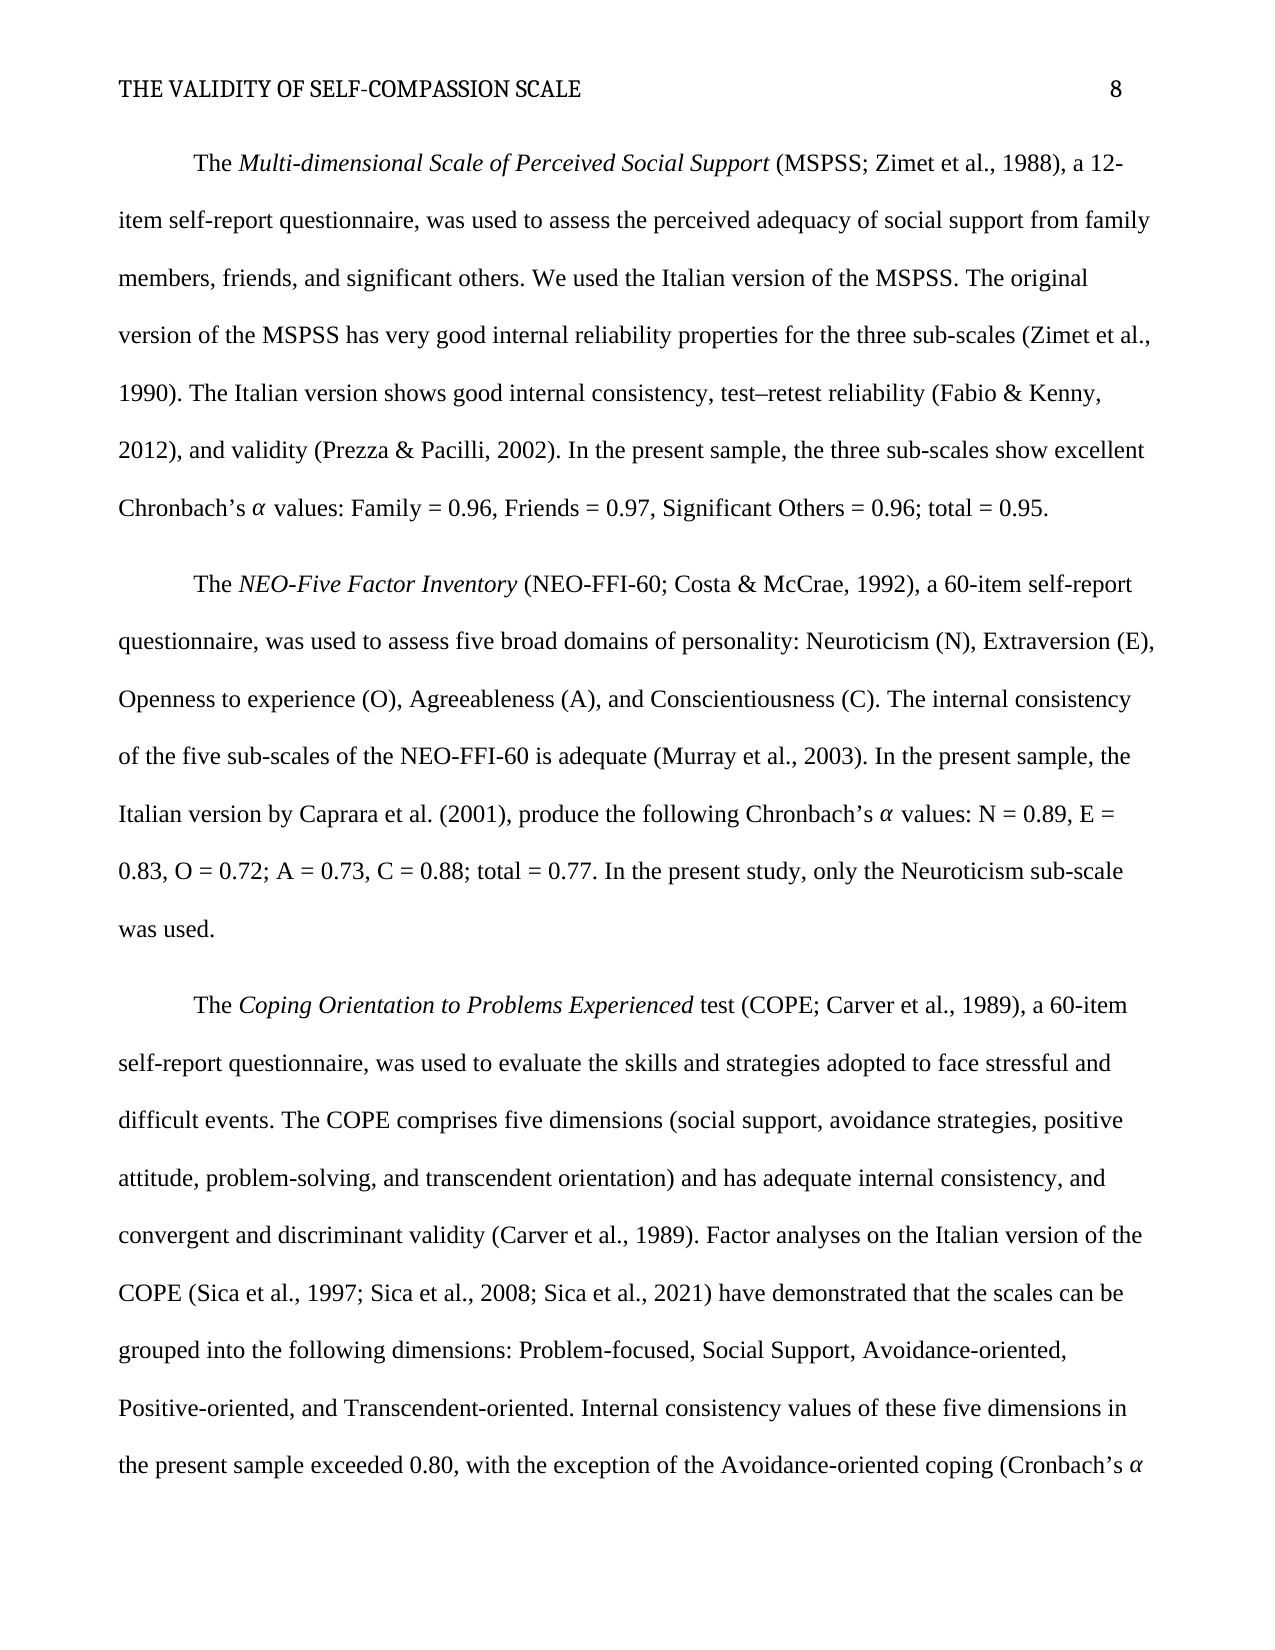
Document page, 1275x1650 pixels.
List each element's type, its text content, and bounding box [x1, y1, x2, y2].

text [118, 990, 1157, 1479]
text The Multi-dimensional Scale of Perceived Social Support (MSPSS; Zimet et al., 1988), a 12-item self-report questionnaire, was used to assess the perceived adequacy of social support from family members, friends, and significant others. We used the Italian version of the MSPSS. The original version of the MSPSS has very good internal reliability properties for the three sub-scales (Zimet et al., 1990). The Italian version shows good internal consistency, test–retest reliability (Fabio & Kenny, 2012), and validity (Prezza & Pacilli, 2002). In the present sample, the three sub-scales show excellent Chronbach’s values: Family = 0.96, Friends = 0.97, Significant Others = 0.96; total = 0.95. [118, 148, 1157, 521]
text The NEO-Five Factor Inventory (NEO-FFI-60; Costa & McCrae, 1992), a 60-item self-report questionnaire, was used to assess five broad domains of personality: Neuroticism (N), Extraversion (E), Openness to experience (O), Agreeableness (A), and Conscientiousness (C). The internal consistency of the five sub-scales of the NEO-FFI-60 is adequate (Murray et al., 2003). In the present sample, the Italian version by Caprara et al. (2001), produce the following Chronbach’s values: N = 0.89, E = 0.83, O = 0.72; A = 0.73, C = 0.88; total = 0.77. In the present study, only the Neuroticism sub-scale was used. [118, 569, 1157, 943]
